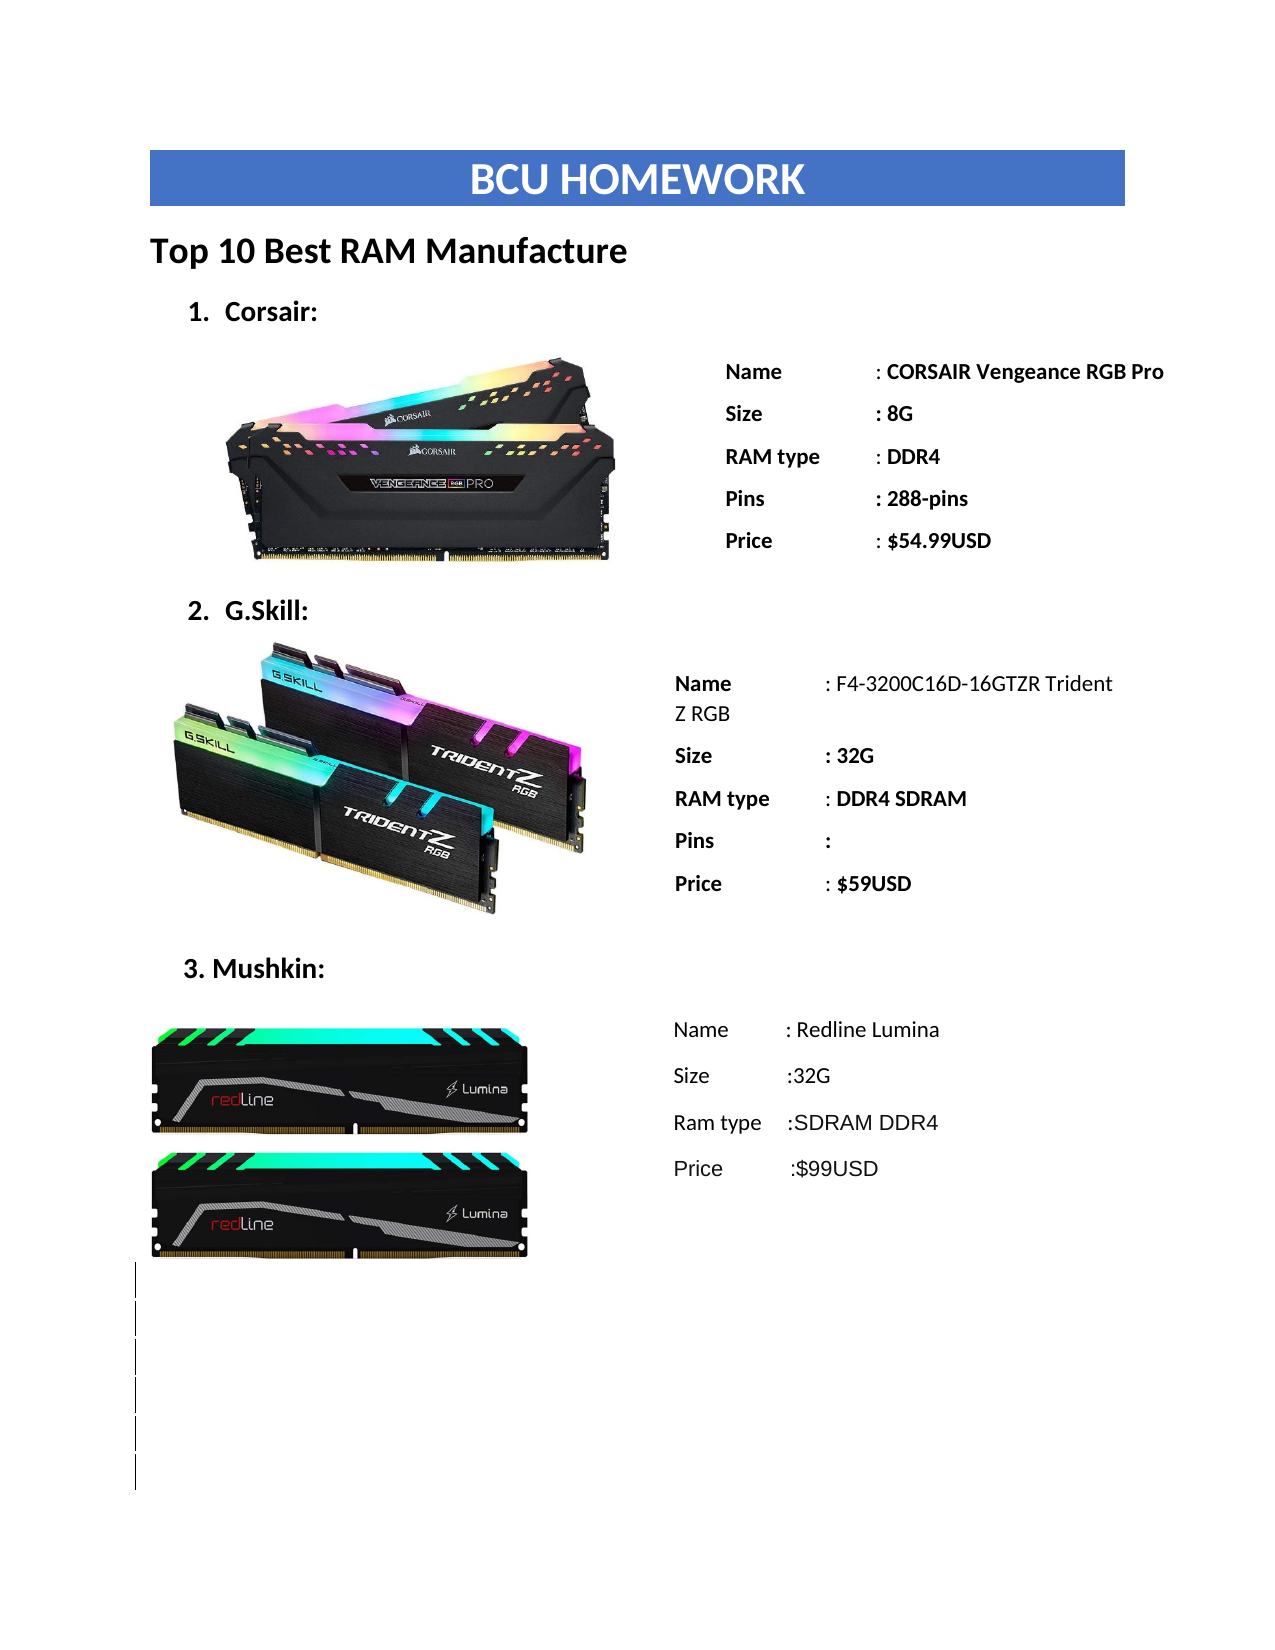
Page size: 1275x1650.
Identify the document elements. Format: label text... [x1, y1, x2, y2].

text RAM type : DDR4 SDRAM [675, 784, 1125, 812]
list Corsair: [187, 293, 1125, 329]
text 3. Mushkin: [150, 911, 1125, 985]
text Size : 32G [675, 742, 1125, 770]
text Price : $59USD [675, 869, 1125, 897]
picture [172, 641, 588, 915]
text BCU HOMEWORK [150, 150, 1125, 206]
text Pins : [675, 826, 1125, 854]
picture [225, 348, 616, 574]
list G.Skill: [187, 592, 1125, 628]
text Top 10 Best RAM Manufacture [150, 227, 1125, 273]
text Name : F4-3200C16D-16GTZR Trident Z RGB [675, 669, 1125, 727]
picture [150, 1026, 529, 1260]
